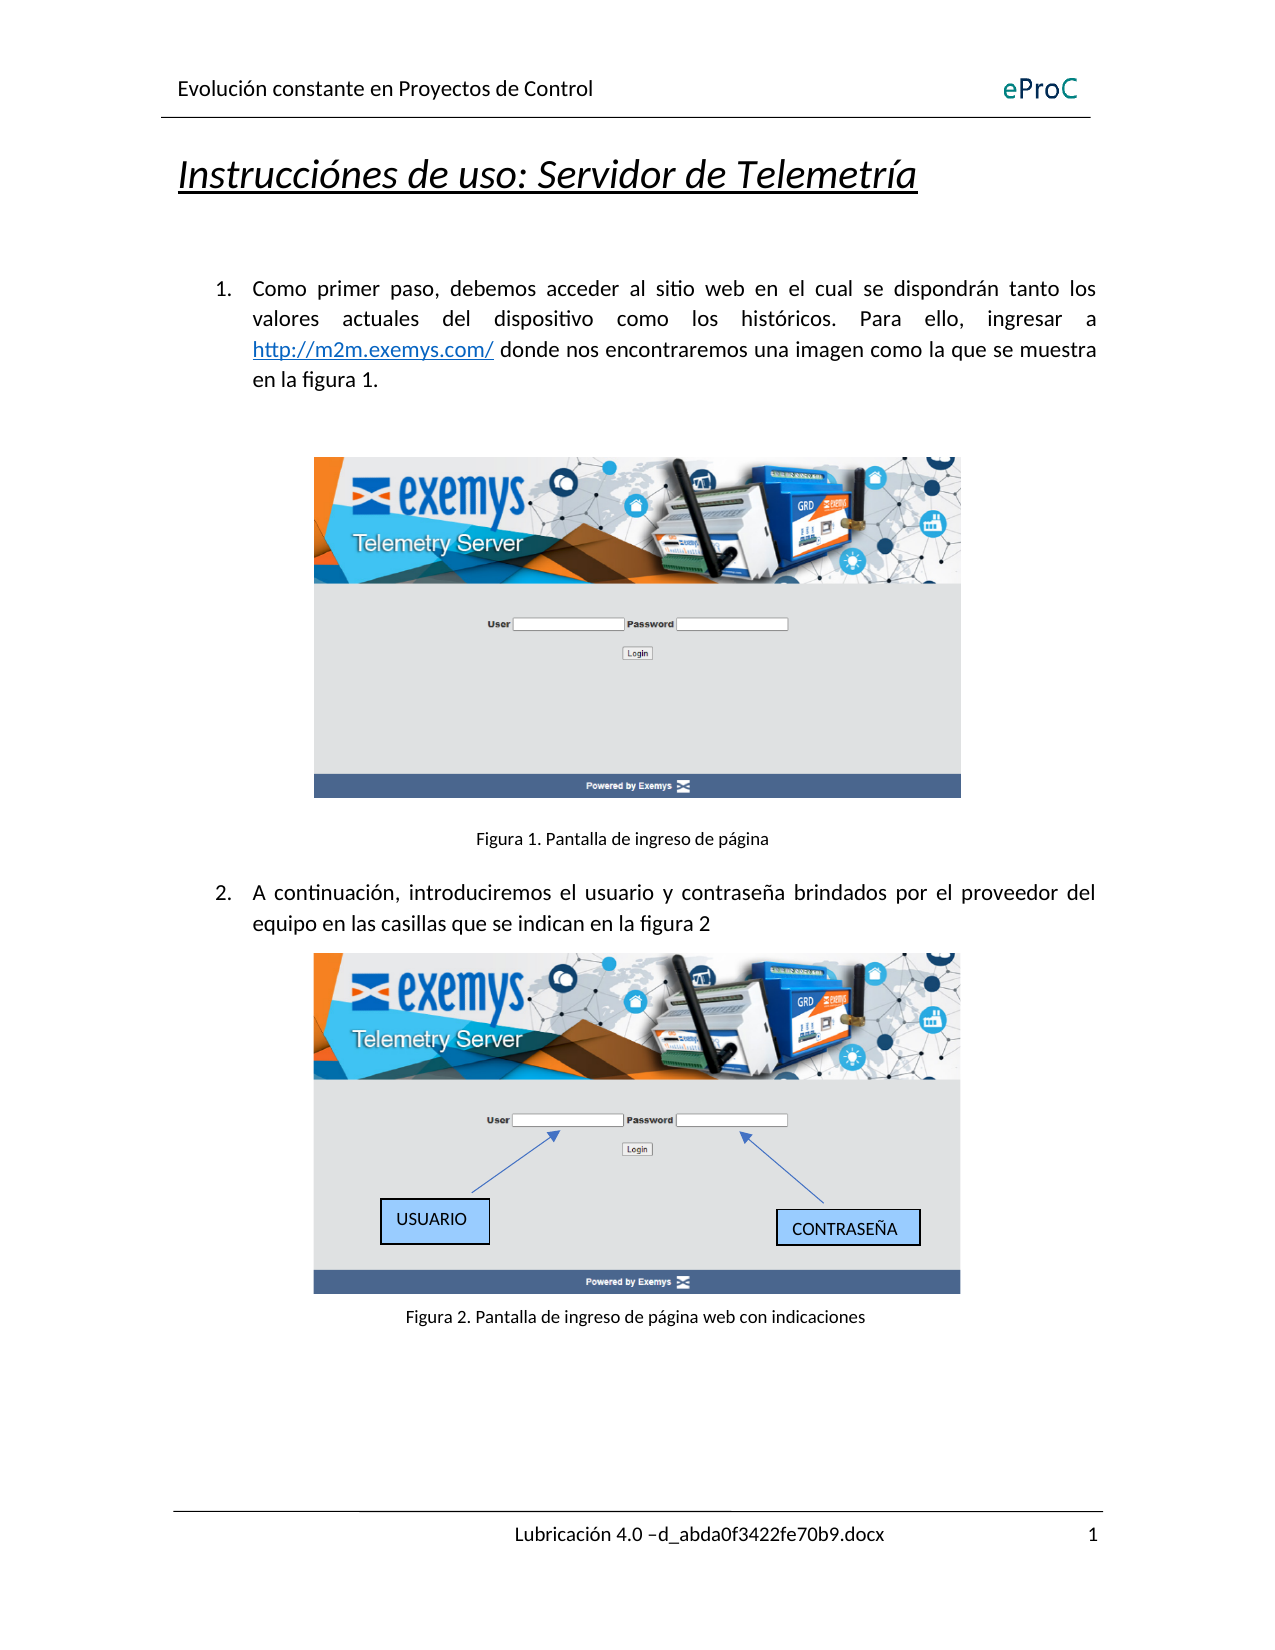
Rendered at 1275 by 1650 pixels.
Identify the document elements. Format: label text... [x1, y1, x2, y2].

list Como primer paso, debemos acceder al sitio web en el cual se dispondrán tanto los valores actuales del dispositivo como los históricos. Para ello, ingresar a http://m2m.exemys.com/ donde nos encontraremos una imagen como la que se muestra en la figura 1. [215, 274, 1098, 393]
picture [314, 457, 961, 798]
list A continuación, introduciremos el usuario y contraseña brindados por el proveedor del equipo en las casillas que se indican en la figura 2 [215, 878, 1098, 937]
picture [998, 75, 1080, 100]
text Instrucciónes de uso: Servidor de Telemetría [177, 148, 1098, 198]
picture [313, 953, 961, 1294]
